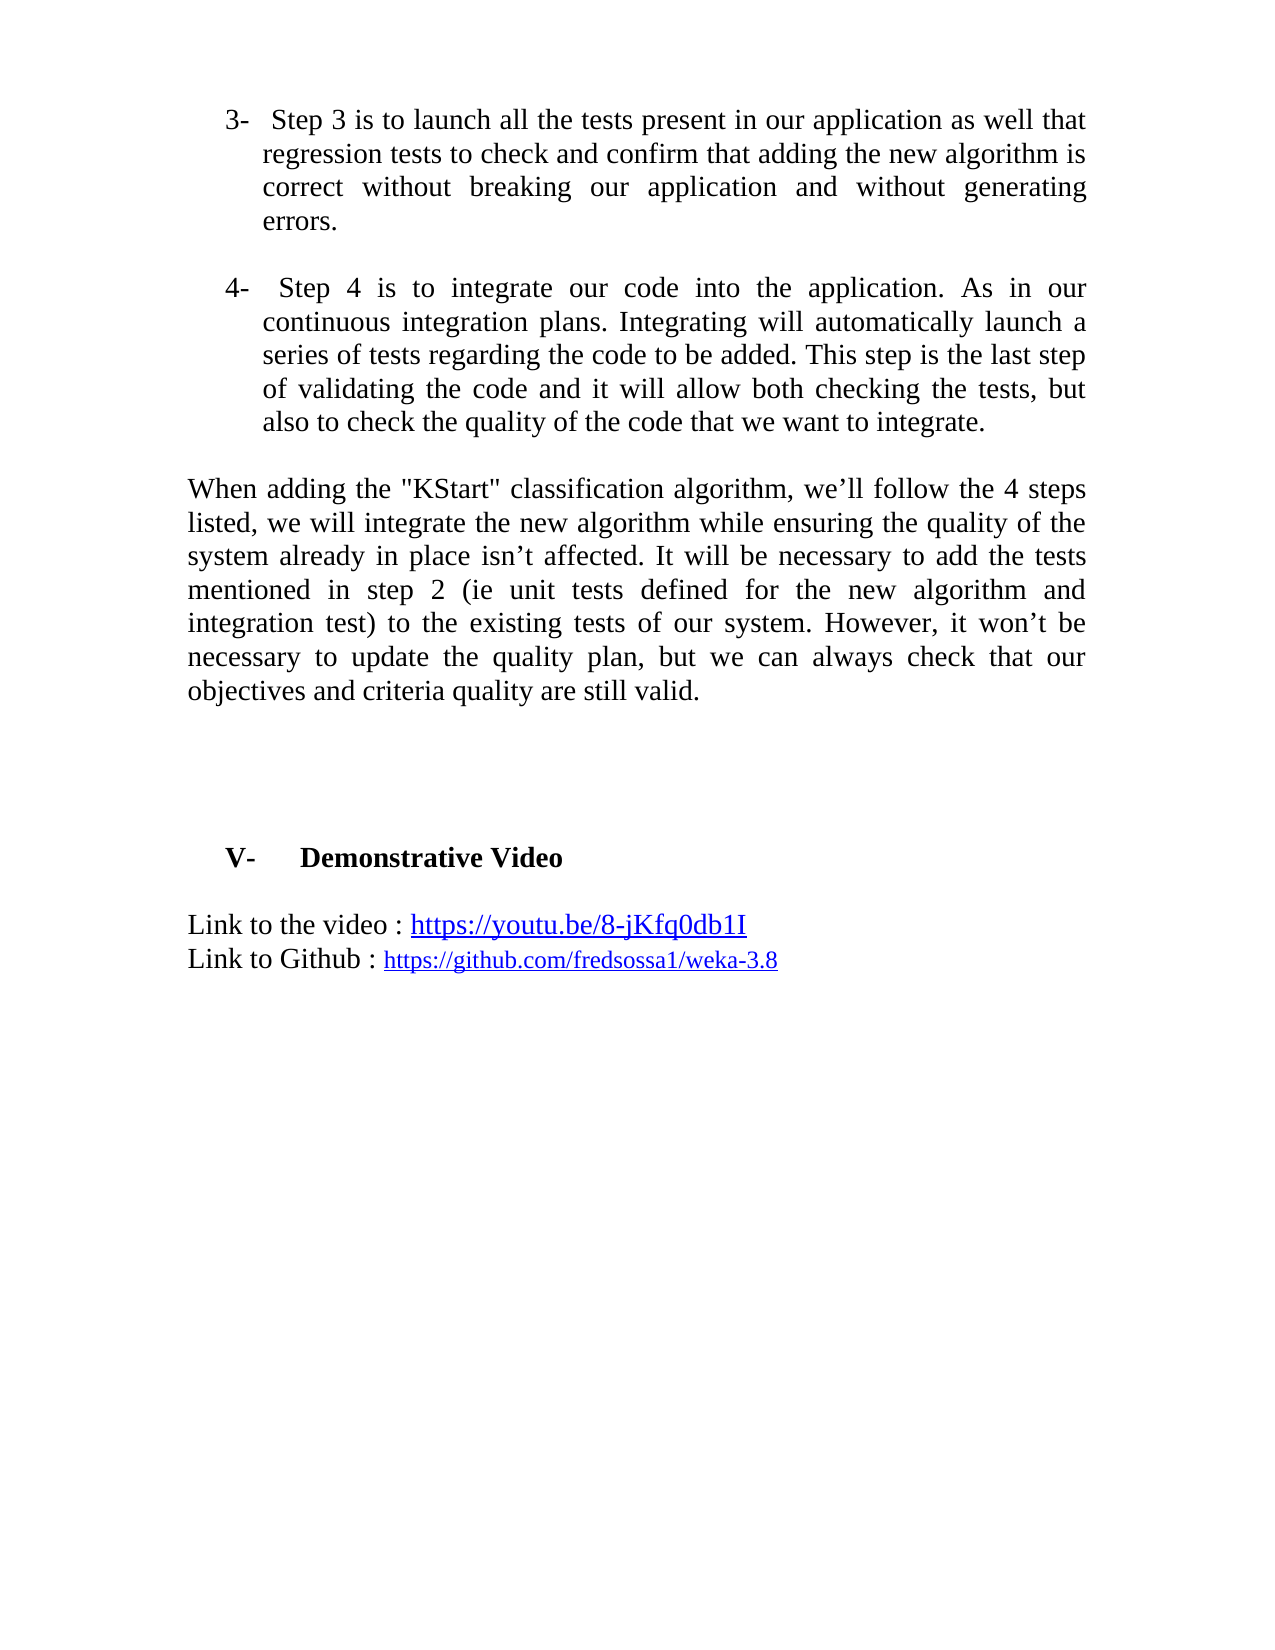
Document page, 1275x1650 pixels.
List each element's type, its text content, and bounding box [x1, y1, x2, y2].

list Demonstrative Video [225, 840, 1087, 874]
text Link to the video : https://youtu.be/8-jKfq0db1I [187, 907, 1087, 941]
text Link to Github : https://github.com/fredsossa1/weka-3.8 [187, 941, 1087, 974]
list Step 3 is to launch all the tests present in our application as well that regression tests to check and confirm that adding the new algorithm is correct without breaking our application and without generating errors. [225, 102, 1087, 237]
list Step 4 is to integrate our code into the application. As in our continuous integration plans. Integrating will automatically launch a series of tests regarding the code to be added. This step is the last step of validating the code and it will allow both checking the tests, but also to check the quality of the code that we want to integrate. [225, 270, 1087, 438]
text When adding the "KStart" classification algorithm, we’ll follow the 4 steps listed, we will integrate the new algorithm while ensuring the quality of the system already in place isn’t affected. It will be necessary to add the tests mentioned in step 2 (ie unit tests defined for the new algorithm and integration test) to the existing tests of our system. However, it won’t be necessary to update the quality plan, but we can always check that our objectives and criteria quality are still valid. [187, 471, 1087, 706]
